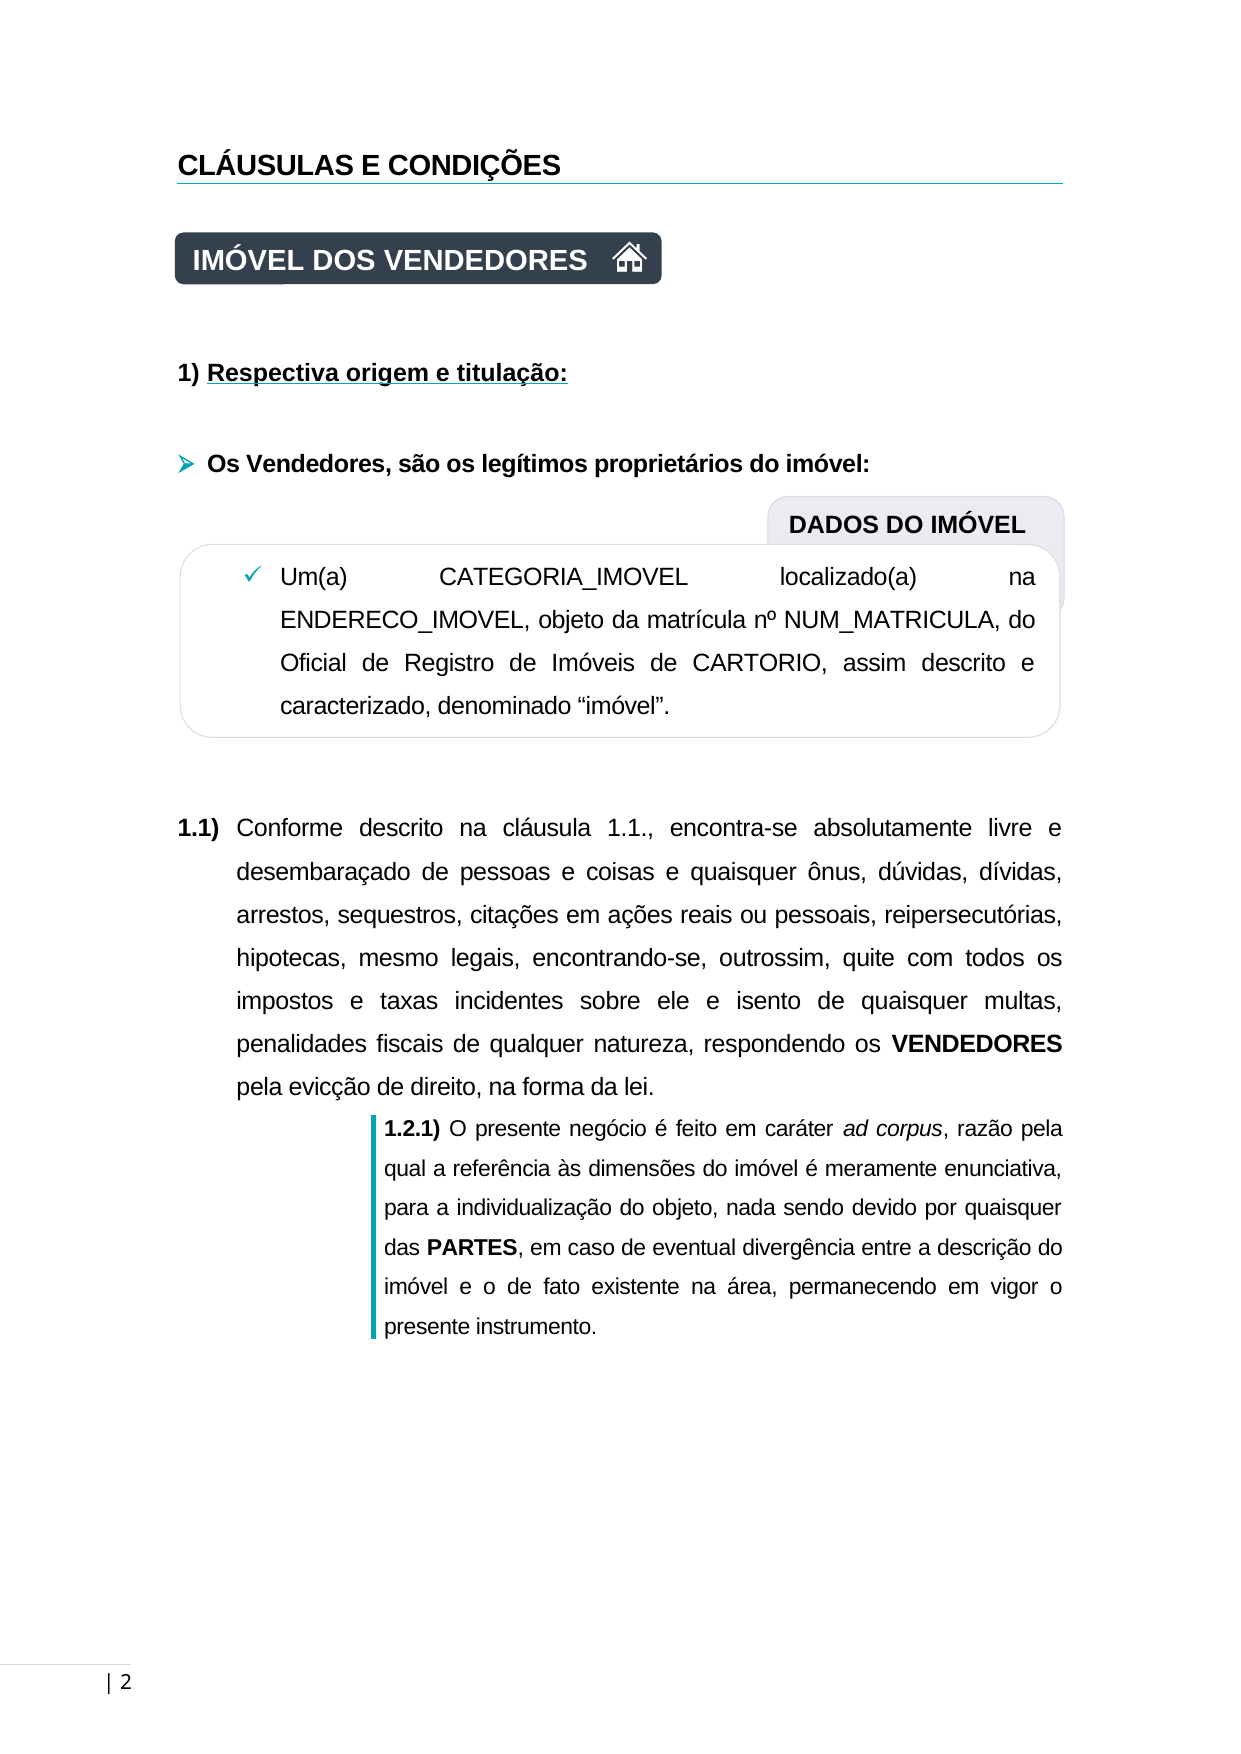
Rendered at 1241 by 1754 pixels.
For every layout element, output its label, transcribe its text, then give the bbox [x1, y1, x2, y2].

list Os Vendedores, são os legítimos proprietários do imóvel: [177, 448, 1063, 477]
text 1.2.1) O presente negócio é feito em caráter ad corpus, razão pela qual a referência às dimensões do imóvel é meramente enunciativa, para a individualização do objeto, nada sendo devido por quaisquer das PARTES, em caso de eventual divergência entre a descrição do imóvel e o de fato existente na área, permanecendo em vigor o presente instrumento. [376, 1115, 1063, 1339]
list Conforme descrito na cláusula 1.1., encontra-se absolutamente livre e desembaraçado de pessoas e coisas e quaisquer ônus, dúvidas, dívidas, arrestos, sequestros, citações em ações reais ou pessoais, reipersecutórias, hipotecas, mesmo legais, encontrando-se, outrossim, quite com todos os impostos e taxas incidentes sobre ele e isento de quaisquer multas, penalidades fiscais de qualquer natureza, respondendo os VENDEDORES pela evicção de direito, na forma da lei. [177, 813, 1063, 1101]
list Respectiva origem e titulação: [177, 358, 1063, 386]
picture [610, 236, 650, 277]
text CLÁUSULAS E CONDIÇÕES [177, 148, 1063, 183]
